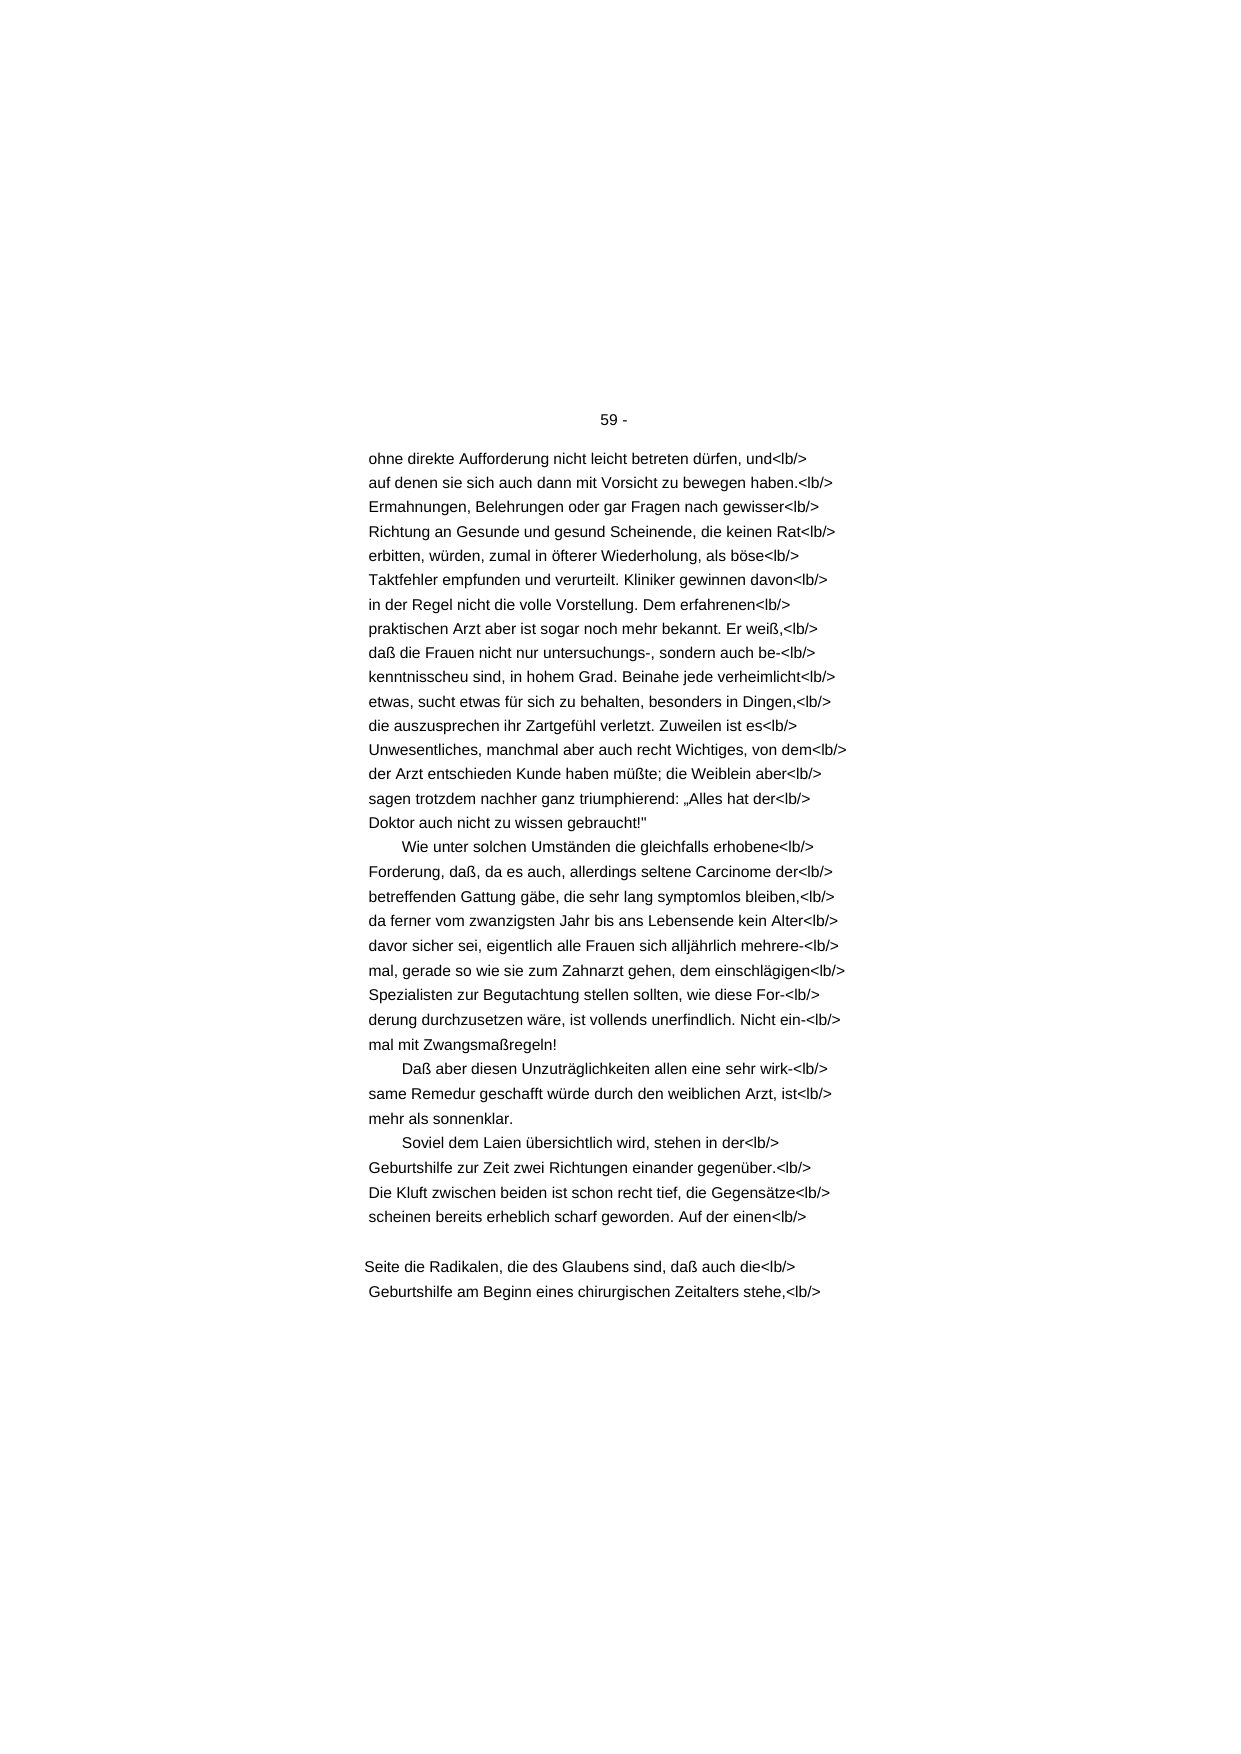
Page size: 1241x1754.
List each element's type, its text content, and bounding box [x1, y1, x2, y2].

text Soviel dem Laien übersichtlich wird, stehen in der<lb/> Geburtshilfe zur Zeit zwei Richtungen einander gegenüber.<lb/> Die Kluft zwischen beiden ist schon recht tief, die Gegensätze<lb/> scheinen bereits erheblich scharf geworden. Auf der einen<lb/> [364, 1134, 878, 1251]
text Daß aber diesen Unzuträglichkeiten allen eine sehr wirk-<lb/> same Remedur geschafft würde durch den weiblichen Arzt, ist<lb/> mehr als sonnenklar. [364, 1060, 878, 1127]
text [364, 1258, 878, 1300]
text Wie unter solchen Umständen die gleichfalls erhobene<lb/> Forderung, daß, da es auch, allerdings seltene Carcinome der<lb/> betreffenden Gattung gäbe, die sehr lang symptomlos bleiben,<lb/> da ferner vom zwanzigsten Jahr bis ans Lebensende kein Alter<lb/> davor sicher sei, eigentlich alle Frauen sich alljährlich mehrere-<lb/> mal, gerade so wie sie zum Zahnarzt gehen, dem einschlägigen<lb/> Spezialisten zur Begutachtung stellen sollten, wie diese For-<lb/> derung durchzusetzen wäre, ist vollends unerfindlich. Nicht ein-<lb/> mal mit Zwangsmaßregeln! [364, 838, 878, 1053]
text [364, 449, 878, 832]
